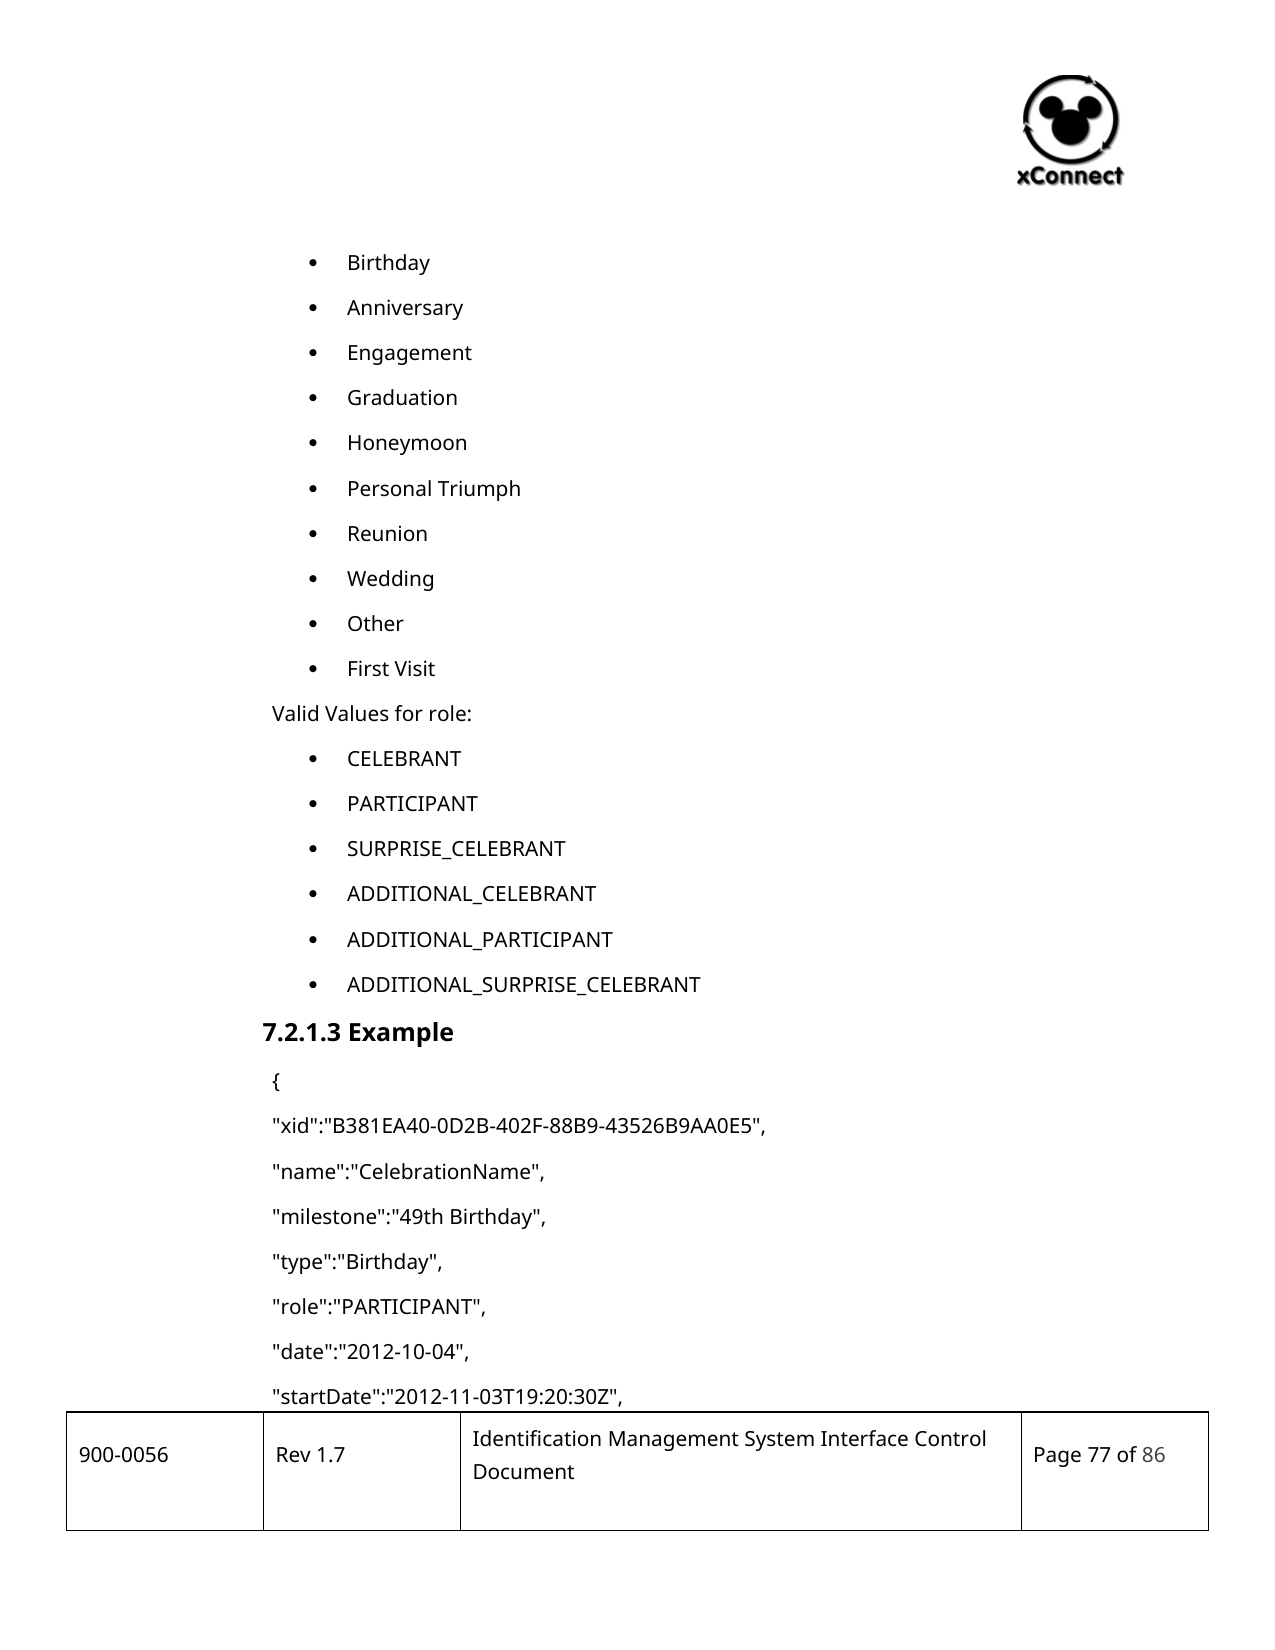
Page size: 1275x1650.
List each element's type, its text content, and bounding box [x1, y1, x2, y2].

text "milestone":"49th Birthday", [272, 1202, 1125, 1230]
text "startDate":"2012-11-03T19:20:30Z", [272, 1382, 1125, 1411]
list Birthday [309, 248, 1125, 277]
list PARTICIPANT [309, 789, 1125, 818]
subtitle Example [262, 1015, 1125, 1049]
list Engagement [309, 338, 1125, 367]
text { [272, 1067, 1125, 1095]
list Honeymoon [309, 428, 1125, 457]
list ADDITIONAL_PARTICIPANT [309, 925, 1125, 953]
list ADDITIONAL_CELEBRANT [309, 879, 1125, 908]
list Other [309, 609, 1125, 637]
list Personal Triumph [309, 474, 1125, 502]
text "name":"CelebrationName", [272, 1157, 1125, 1185]
list Anniversary [309, 293, 1125, 322]
list Reunion [309, 519, 1125, 547]
list SURPRISE_CELEBRANT [309, 834, 1125, 863]
list First Visit [309, 654, 1125, 682]
list Graduation [309, 383, 1125, 412]
text "date":"2012-10-04", [272, 1337, 1125, 1366]
text Valid Values for role: [272, 699, 1125, 728]
list CELEBRANT [309, 744, 1125, 773]
text "xid":"B381EA40-0D2B-402F-88B9-43526B9AA0E5", [272, 1112, 1125, 1140]
list ADDITIONAL_SURPRISE_CELEBRANT [309, 970, 1125, 998]
picture [1017, 75, 1125, 187]
text "role":"PARTICIPANT", [272, 1292, 1125, 1321]
text "type":"Birthday", [272, 1247, 1125, 1275]
list Wedding [309, 564, 1125, 592]
